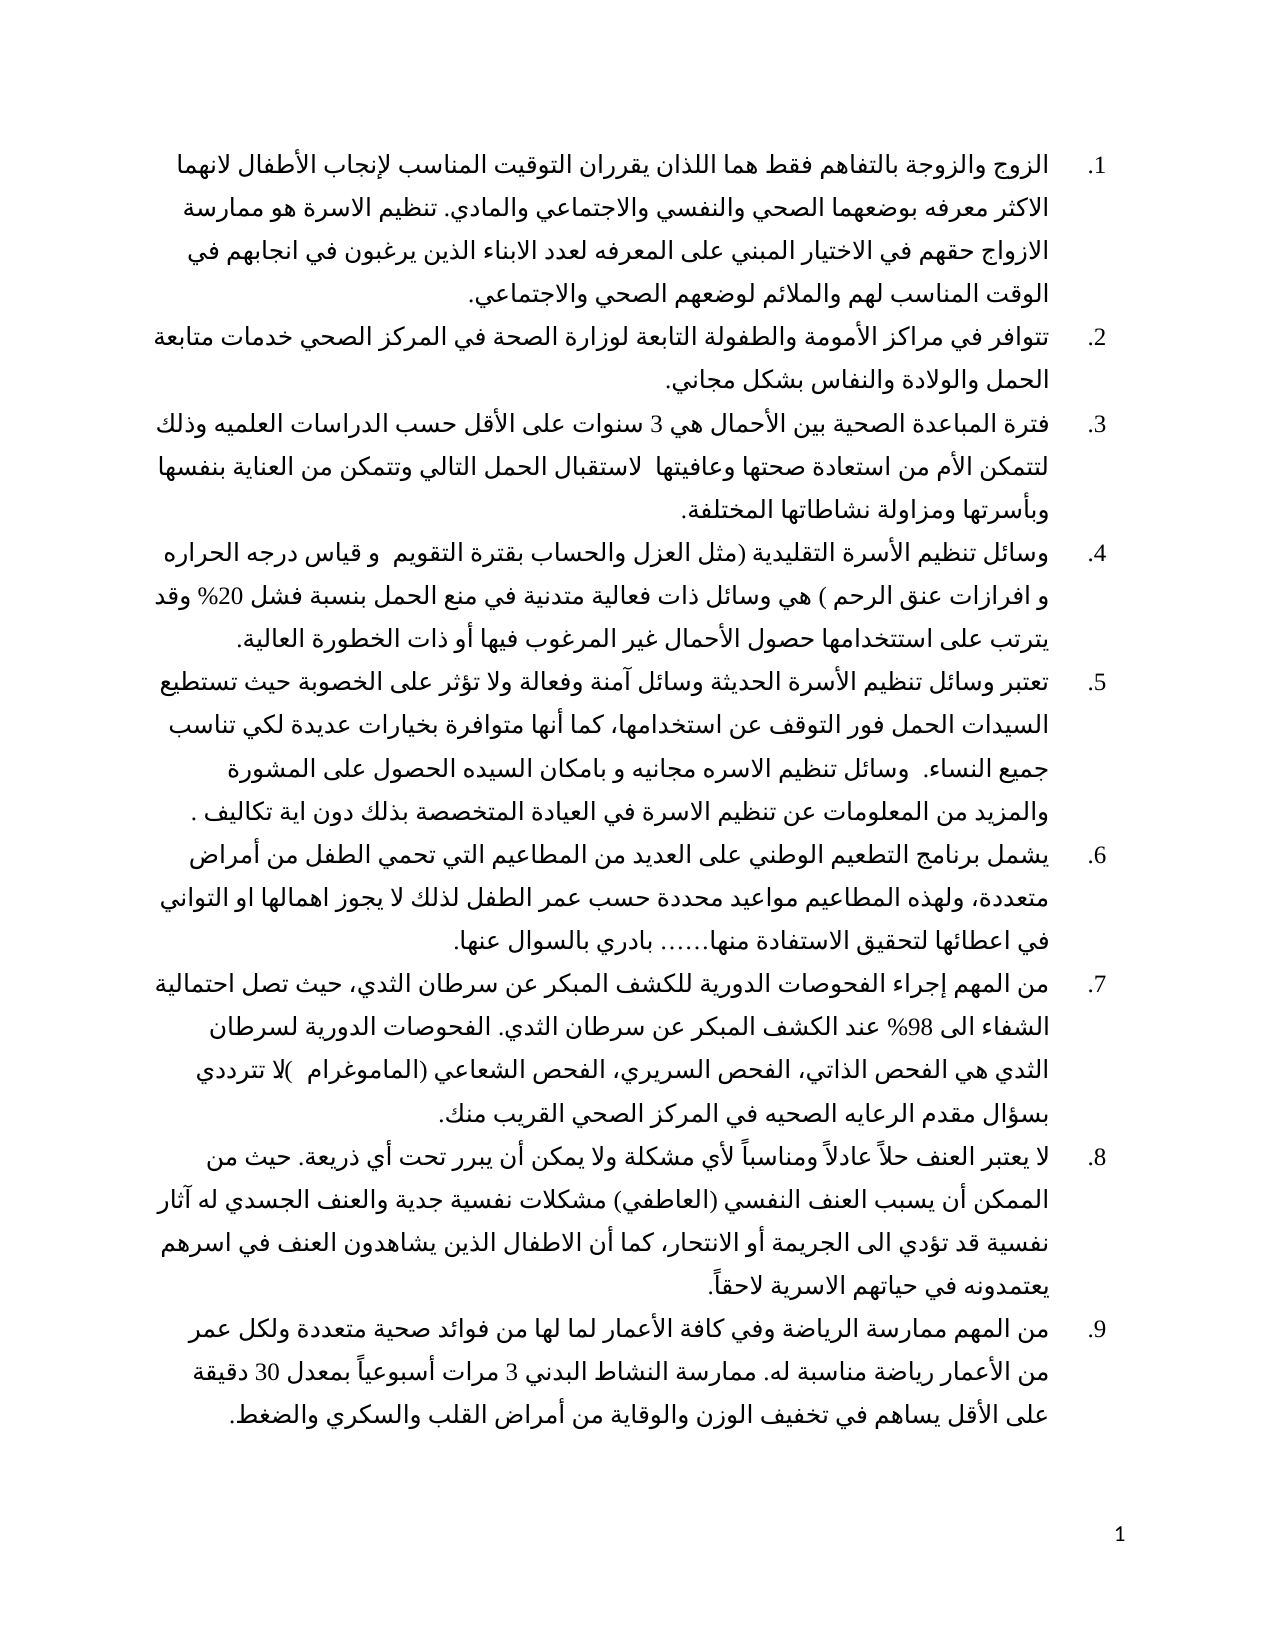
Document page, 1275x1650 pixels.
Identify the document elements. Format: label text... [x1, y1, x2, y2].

list فترة المباعدة الصحية بين الأحمال هي 3 سنوات على الأقل حسب الدراسات العلميه وذلك لتتمكن الأم من استعادة صحتها وعافيتها لاستقبال الحمل التالي وتتمكن من العناية بنفسها وبأسرتها ومزاولة نشاطاتها المختلفة. [150, 409, 1087, 524]
list الزوج والزوجة بالتفاهم فقط هما اللذان يقرران التوقيت المناسب لإنجاب الأطفال لانهما الاكثر معرفه بوضعهما الصحي والنفسي والاجتماعي والمادي. تنظيم الاسرة هو ممارسة الازواج حقهم في الاختيار المبني على المعرفه لعدد الابناء الذين يرغبون في انجابهم في الوقت المناسب لهم والملائم لوضعهم الصحي والاجتماعي. [150, 150, 1087, 308]
list من المهم إجراء الفحوصات الدورية للكشف المبكر عن سرطان الثدي، حيث تصل احتمالية الشفاء الى 98% عند الكشف المبكر عن سرطان الثدي. الفحوصات الدورية لسرطان الثدي هي الفحص الذاتي، الفحص السريري، الفحص الشعاعي (الماموغرام). لا تترددي بسؤال مقدم الرعايه الصحيه في المركز الصحي القريب منك. [150, 969, 1087, 1127]
list وسائل تنظيم الأسرة التقليدية (مثل العزل والحساب بقترة التقويم و قياس درجه الحراره و افرازات عنق الرحم ) هي وسائل ذات فعالية متدنية في منع الحمل بنسبة فشل 20% وقد يترتب على استتخدامها حصول الأحمال غير المرغوب فيها أو ذات الخطورة العالية. [150, 538, 1087, 653]
list من المهم ممارسة الرياضة وفي كافة الأعمار لما لها من فوائد صحية متعددة ولكل عمر من الأعمار رياضة مناسبة له. ممارسة النشاط البدني 3 مرات أسبوعياً بمعدل 30 دقيقة على الأقل يساهم في تخفيف الوزن والوقاية من أمراض القلب والسكري والضغط. [150, 1314, 1087, 1429]
list لا يعتبر العنف حلاً عادلاً ومناسباً لأي مشكلة ولا يمكن أن يبرر تحت أي ذريعة. حيث من الممكن أن يسبب العنف النفسي (العاطفي) مشكلات نفسية جدية والعنف الجسدي له آثار نفسية قد تؤدي الى الجريمة أو الانتحار، كما أن الاطفال الذين يشاهدون العنف في اسرهم يعتمدونه في حياتهم الاسرية لاحقاً. [150, 1142, 1087, 1300]
list تتوافر في مراكز الأمومة والطفولة التابعة لوزارة الصحة في المركز الصحي خدمات متابعة الحمل والولادة والنفاس بشكل مجاني. [150, 322, 1087, 394]
list يشمل برنامج التطعيم الوطني على العديد من المطاعيم التي تحمي الطفل من أمراض متعددة، ولهذه المطاعيم مواعيد محددة حسب عمر الطفل لذلك لا يجوز اهمالها او التواني في اعطائها لتحقيق الاستفادة منها…… بادري بالسوال عنها. [150, 840, 1087, 955]
list تعتبر وسائل تنظيم الأسرة الحديثة وسائل آمنة وفعالة ولا تؤثر على الخصوبة حيث تستطيع السيدات الحمل فور التوقف عن استخدامها، كما أنها متوافرة بخيارات عديدة لكي تناسب جميع النساء. وسائل تنظيم الاسره مجانيه و بامكان السيده الحصول على المشورة والمزيد من المعلومات عن تنظيم الاسرة في العيادة المتخصصة بذلك دون اية تكاليف . [150, 667, 1087, 826]
